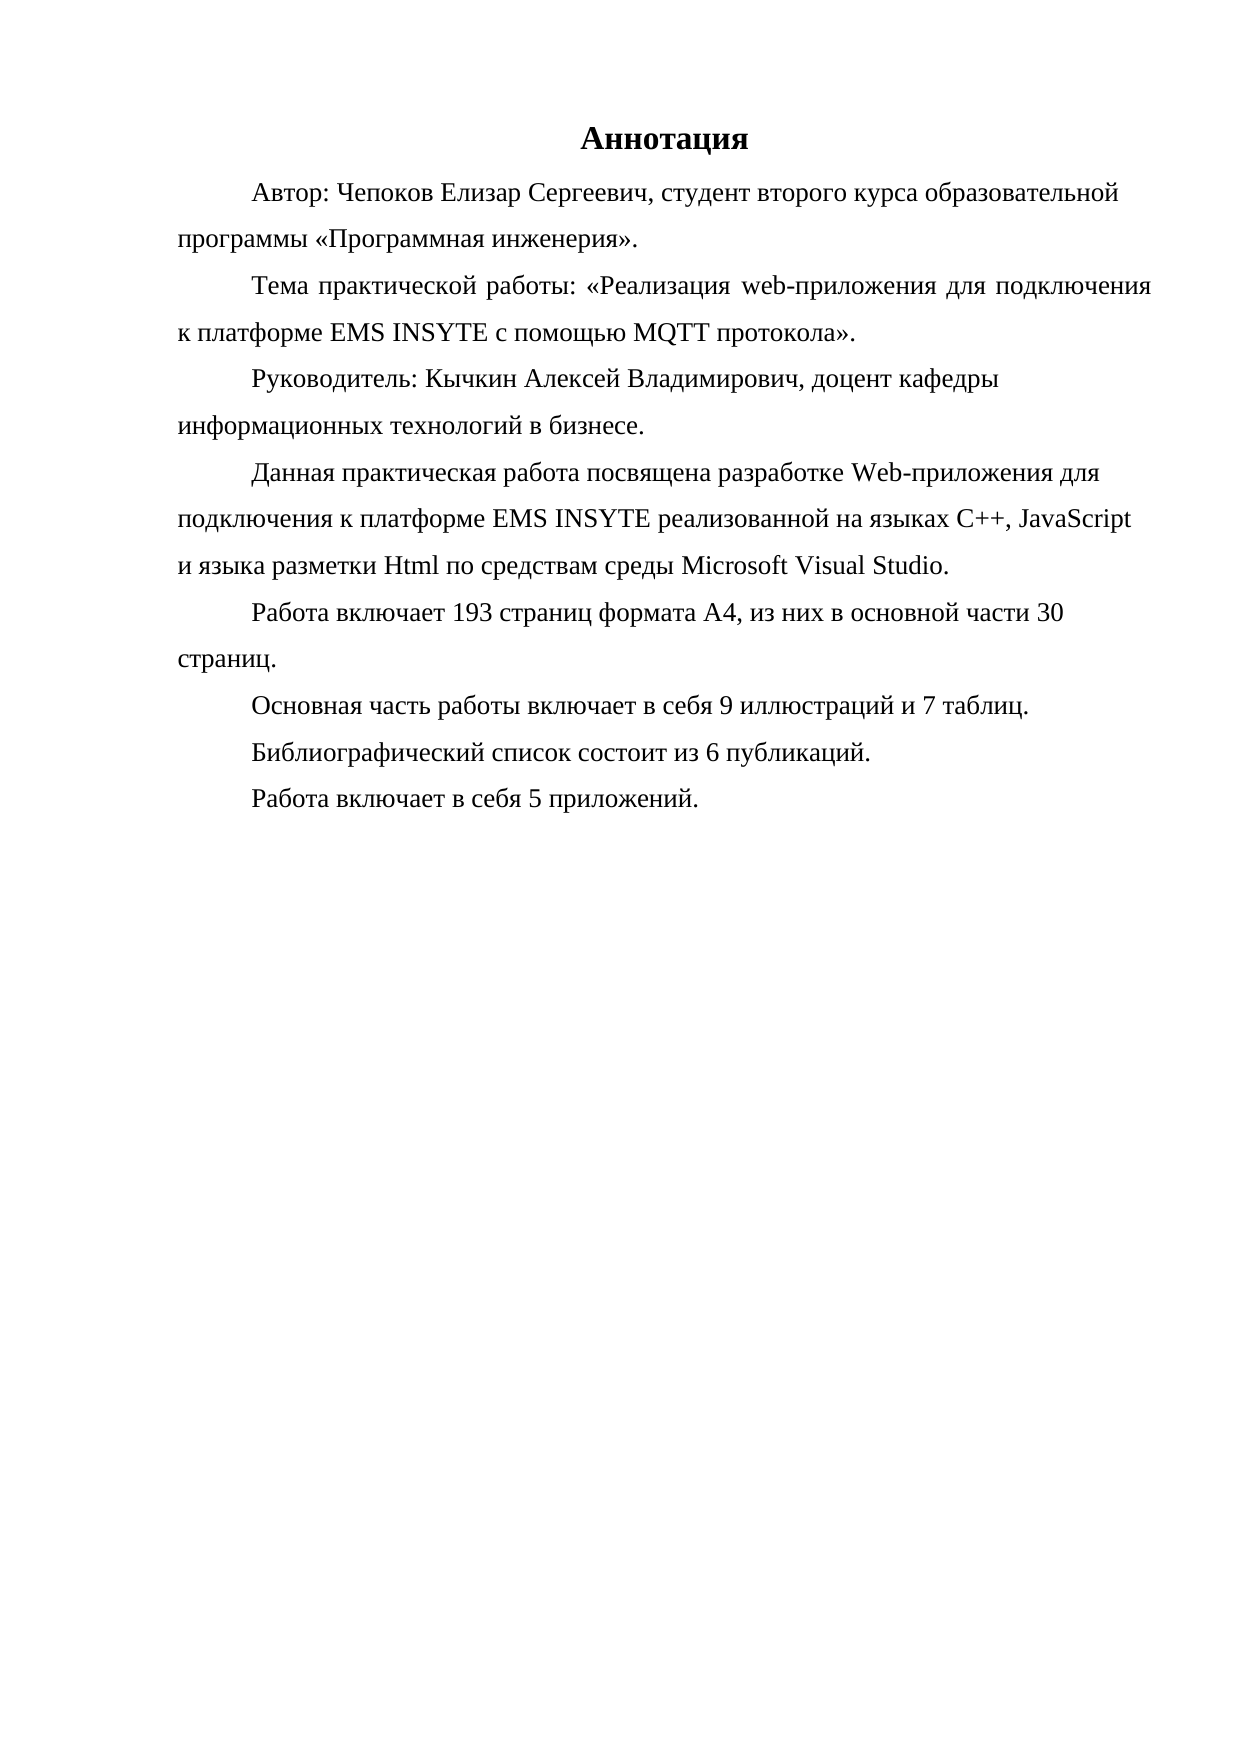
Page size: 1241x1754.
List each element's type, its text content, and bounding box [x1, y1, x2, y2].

text Тема практической работы: «Реализация web-приложения для подключения к платформе EMS INSYTE с помощью MQTT протокола». [177, 269, 1152, 347]
text Работа включает в себя 5 приложений. [177, 782, 1152, 813]
text Данная практическая работа посвящена разработке Web-приложения для подключения к платформе EMS INSYTE реализованной нa языках C++, JavaScript и языка разметки Html по средствам среды Microsoft Visual Studio. [177, 456, 1152, 580]
text Автор: Чепоков Елизар Сергеевич, студент второго курса образовательной программы «Программная инженерия». [177, 176, 1152, 253]
text Библиографический список состоит из 6 публикаций. [177, 736, 1152, 767]
text Основная часть работы включает в себя 9 иллюстраций и 7 таблиц. [177, 689, 1152, 720]
text Руководитель: Кычкин Алексей Владимирович, доцент кафедры информационных технологий в бизнесе. [177, 362, 1152, 440]
text Аннотация [177, 118, 1152, 156]
text Работа включает 193 страниц формата А4, из них в основной части 30 страниц. [177, 596, 1152, 673]
